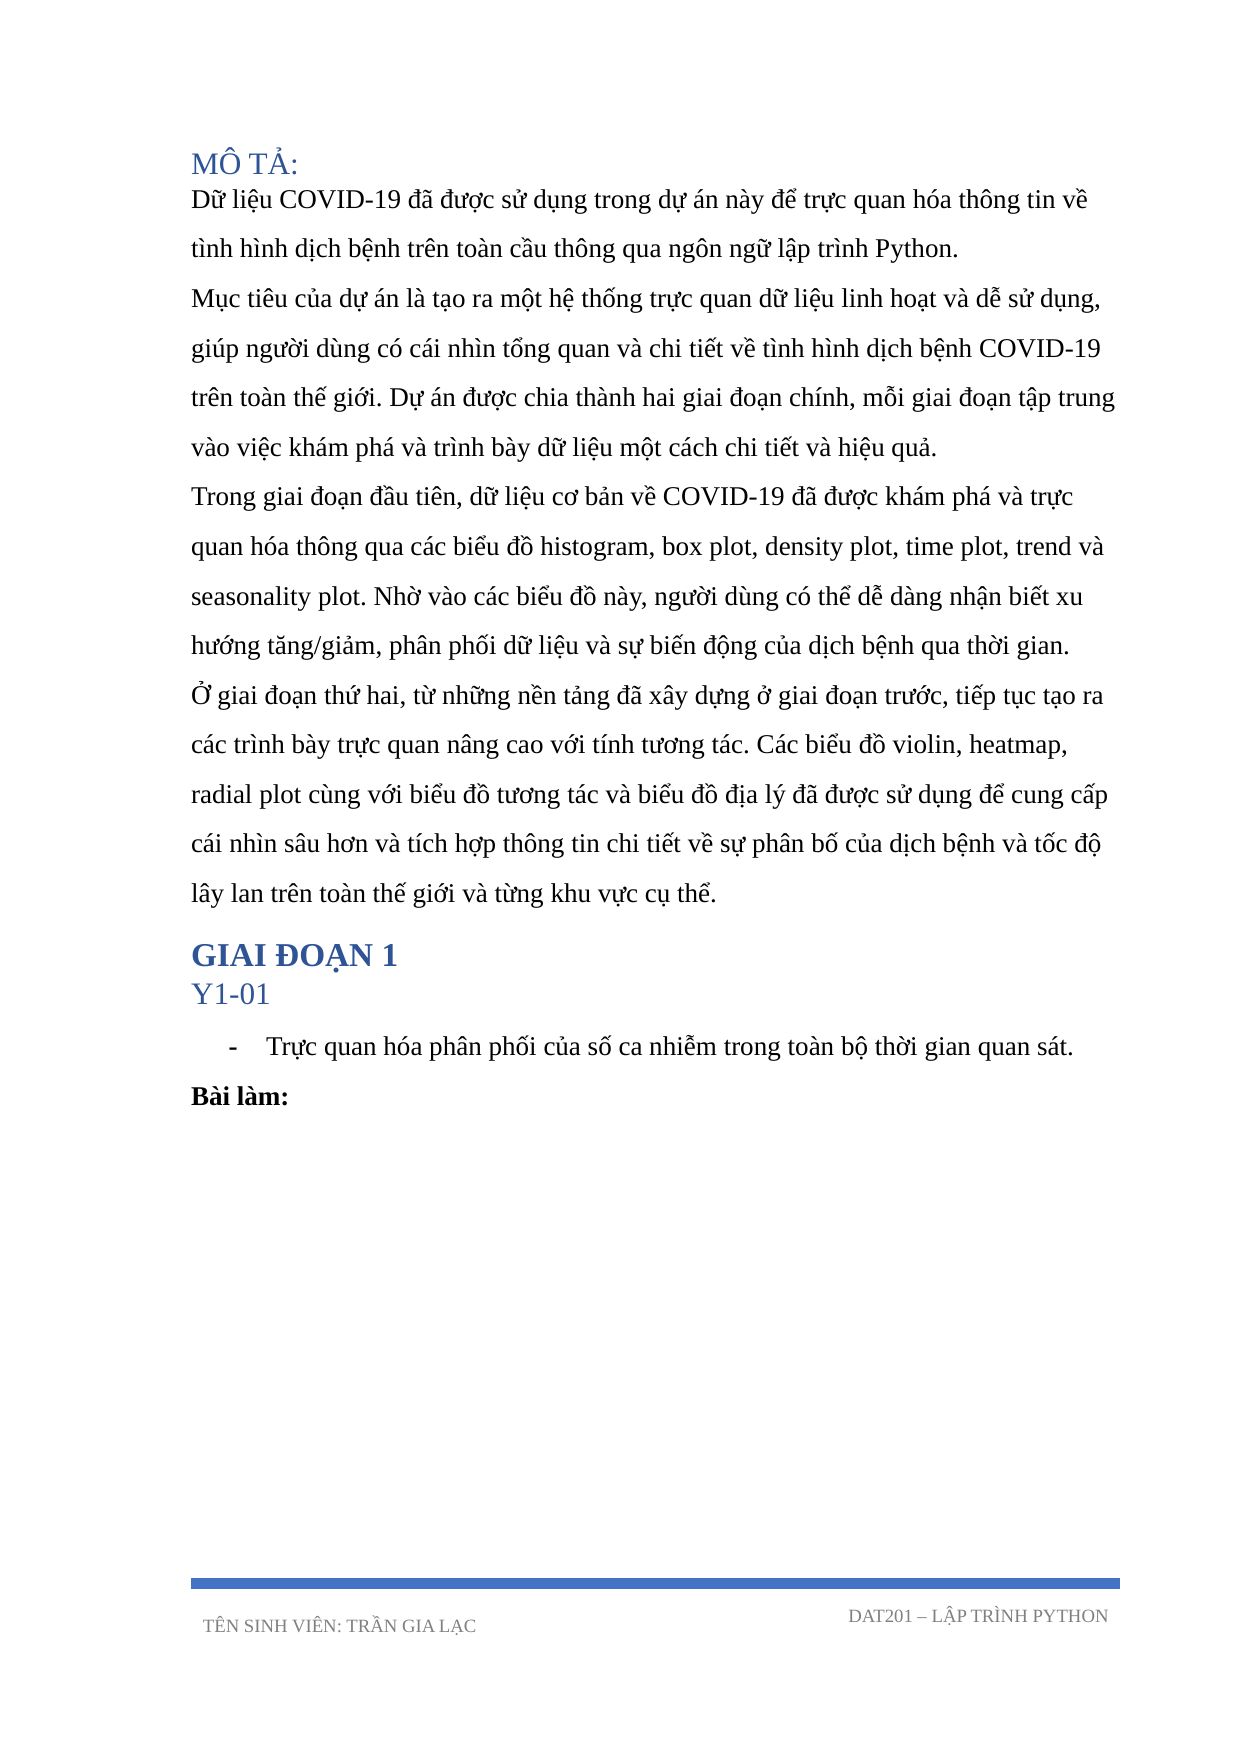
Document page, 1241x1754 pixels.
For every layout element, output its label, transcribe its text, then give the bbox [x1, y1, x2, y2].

text Bài làm: [191, 1080, 1120, 1111]
subtitle MÔ TẢ: [191, 145, 1120, 181]
text radial plot cùng với biểu đồ tương tác và biểu đồ địa lý đã được sử dụng để cung cấp [191, 778, 1120, 809]
text Mục tiêu của dự án là tạo ra một hệ thống trực quan dữ liệu linh hoạt và dễ sử dụng, [191, 282, 1120, 313]
text lây lan trên toàn thế giới và từng khu vực cụ thể. [191, 877, 1120, 908]
text các trình bày trực quan nâng cao với tính tương tác. Các biểu đồ violin, heatmap, [191, 728, 1120, 759]
text tình hình dịch bệnh trên toàn cầu thông qua ngôn ngữ lập trình Python. [191, 232, 1120, 264]
text Dữ liệu COVID-19 đã được sử dụng trong dự án này để trực quan hóa thông tin về [191, 183, 1120, 214]
text cái nhìn sâu hơn và tích hợp thông tin chi tiết về sự phân bố của dịch bệnh và tốc độ [191, 827, 1120, 859]
text seasonality plot. Nhờ vào các biểu đồ này, người dùng có thể dễ dàng nhận biết xu [191, 579, 1120, 611]
text Y1-01 [191, 976, 1120, 1012]
text Trong giai đoạn đầu tiên, dữ liệu cơ bản về COVID-19 đã được khám phá và trực [191, 480, 1120, 512]
text Ở giai đoạn thứ hai, từ những nền tảng đã xây dựng ở giai đoạn trước, tiếp tục tạo ra [191, 679, 1120, 710]
text hướng tăng/giảm, phân phối dữ liệu và sự biến động của dịch bệnh qua thời gian. [191, 629, 1120, 660]
subtitle GIAI ĐOẠN 1 [191, 935, 1120, 973]
text quan hóa thông qua các biểu đồ histogram, box plot, density plot, time plot, trend và [191, 530, 1120, 561]
text vào việc khám phá và trình bày dữ liệu một cách chi tiết và hiệu quả. [191, 431, 1120, 462]
text trên toàn thế giới. Dự án được chia thành hai giai đoạn chính, mỗi giai đoạn tập trung [191, 381, 1120, 412]
list Trực quan hóa phân phối của số ca nhiễm trong toàn bộ thời gian quan sát. [228, 1030, 1120, 1061]
text giúp người dùng có cái nhìn tổng quan và chi tiết về tình hình dịch bệnh COVID-19 [191, 332, 1120, 363]
